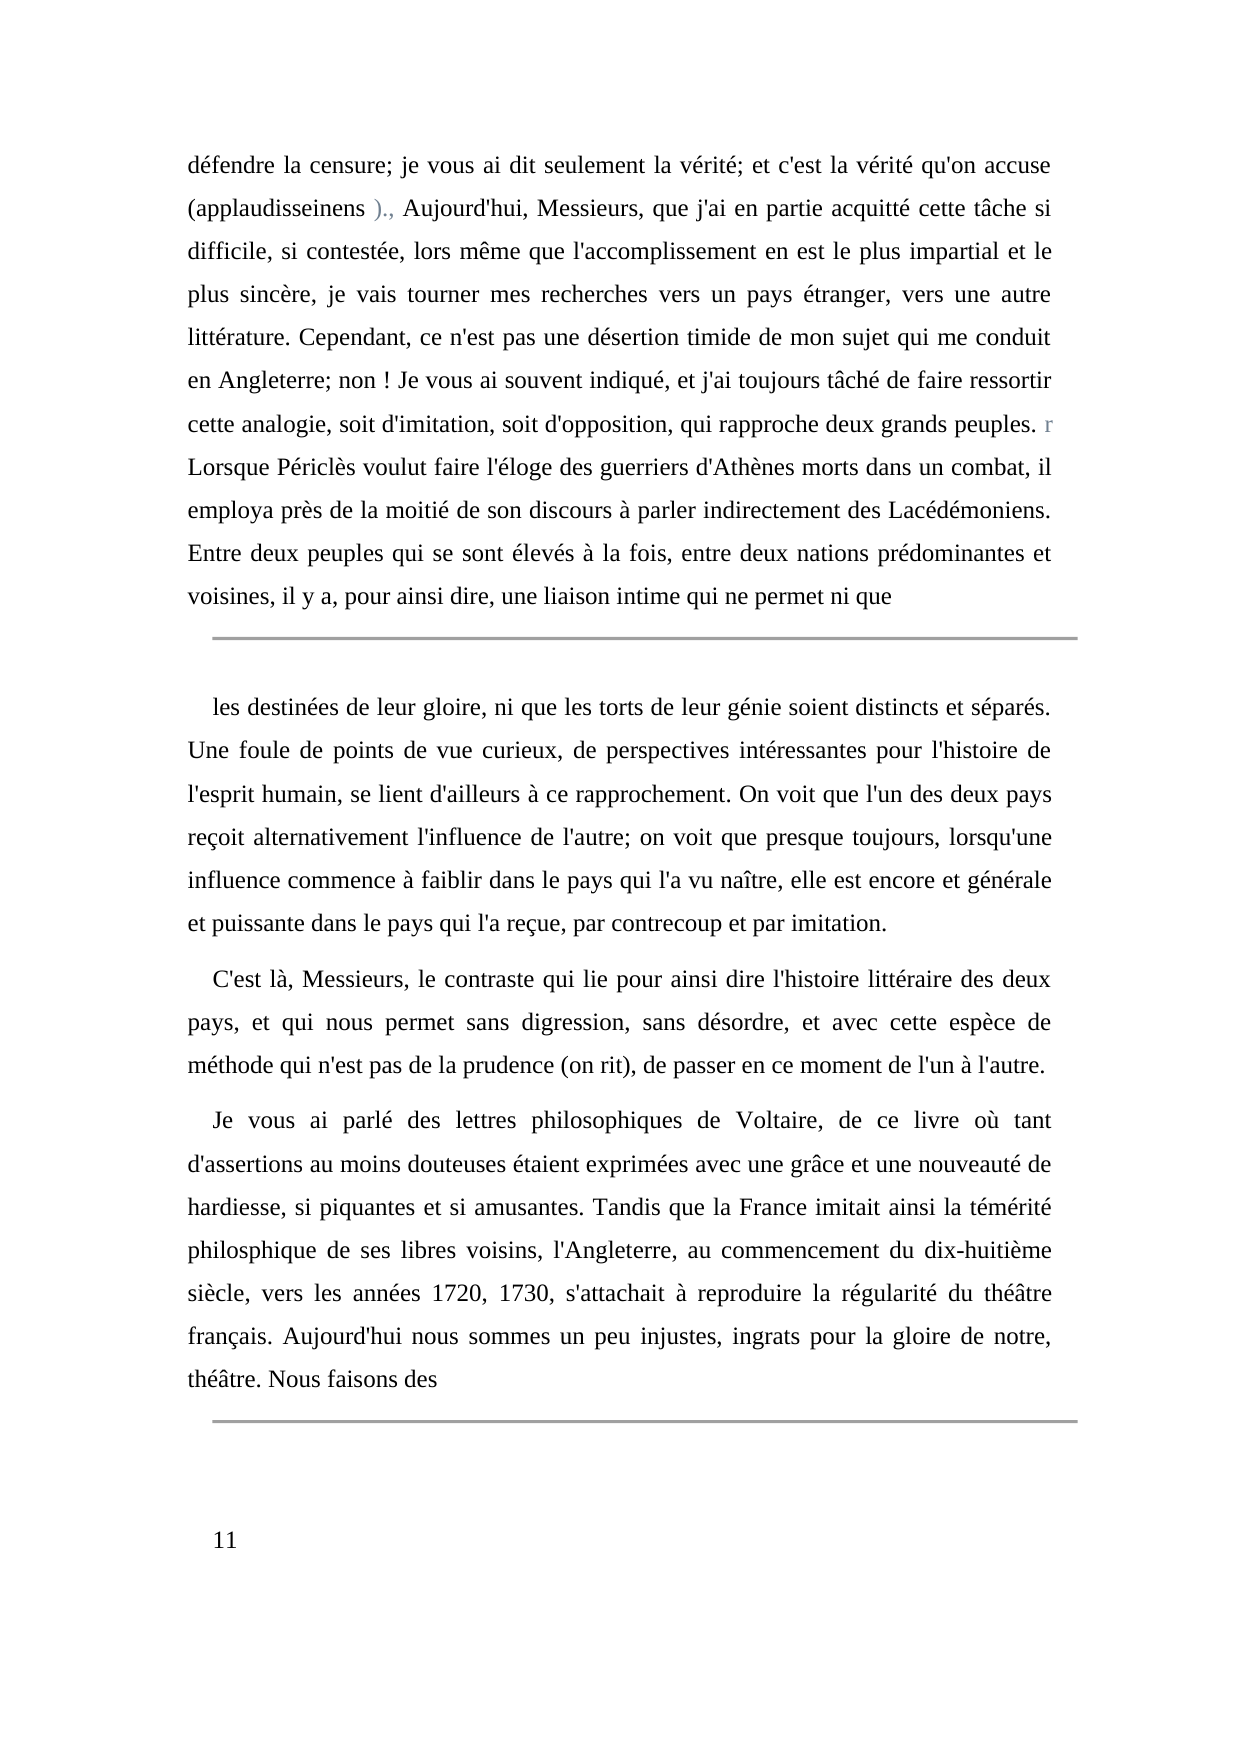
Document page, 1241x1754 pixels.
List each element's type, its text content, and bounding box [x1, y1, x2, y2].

text Je vous ai parlé des lettres philosophiques de Voltaire, de ce livre où tant d'assertions au moins douteuses étaient exprimées avec une grâce et une nouveauté de hardiesse, si piquantes et si amusantes. Tandis que la France imitait ainsi la témérité philosphique de ses libres voisins, l'Angleterre, au commencement du dix-huitième siècle, vers les années 1720, 1730, s'attachait à reproduire la régularité du théâtre français. Aujourd'hui nous sommes un peu injustes, ingrats pour la gloire de notre, théâtre. Nous faisons des [187, 1106, 1053, 1393]
text C'est là, Messieurs, le contraste qui lie pour ainsi dire l'histoire littéraire des deux pays, et qui nous permet sans digression, sans désordre, et avec cette espèce de méthode qui n'est pas de la prudence (on rit), de passer en ce moment de l'un à l'autre. [187, 964, 1053, 1079]
text les destinées de leur gloire, ni que les torts de leur génie soient distincts et séparés. Une foule de points de vue curieux, de perspectives intéressantes pour l'histoire de l'esprit humain, se lient d'ailleurs à ce rapprochement. On voit que l'un des deux pays reçoit alternativement l'influence de l'autre; on voit que presque toujours, lorsqu'une influence commence à faiblir dans le pays qui l'a vu naître, elle est encore et générale et puissante dans le pays qui l'a reçue, par contrecoup et par imitation. [187, 692, 1053, 937]
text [187, 150, 1053, 610]
